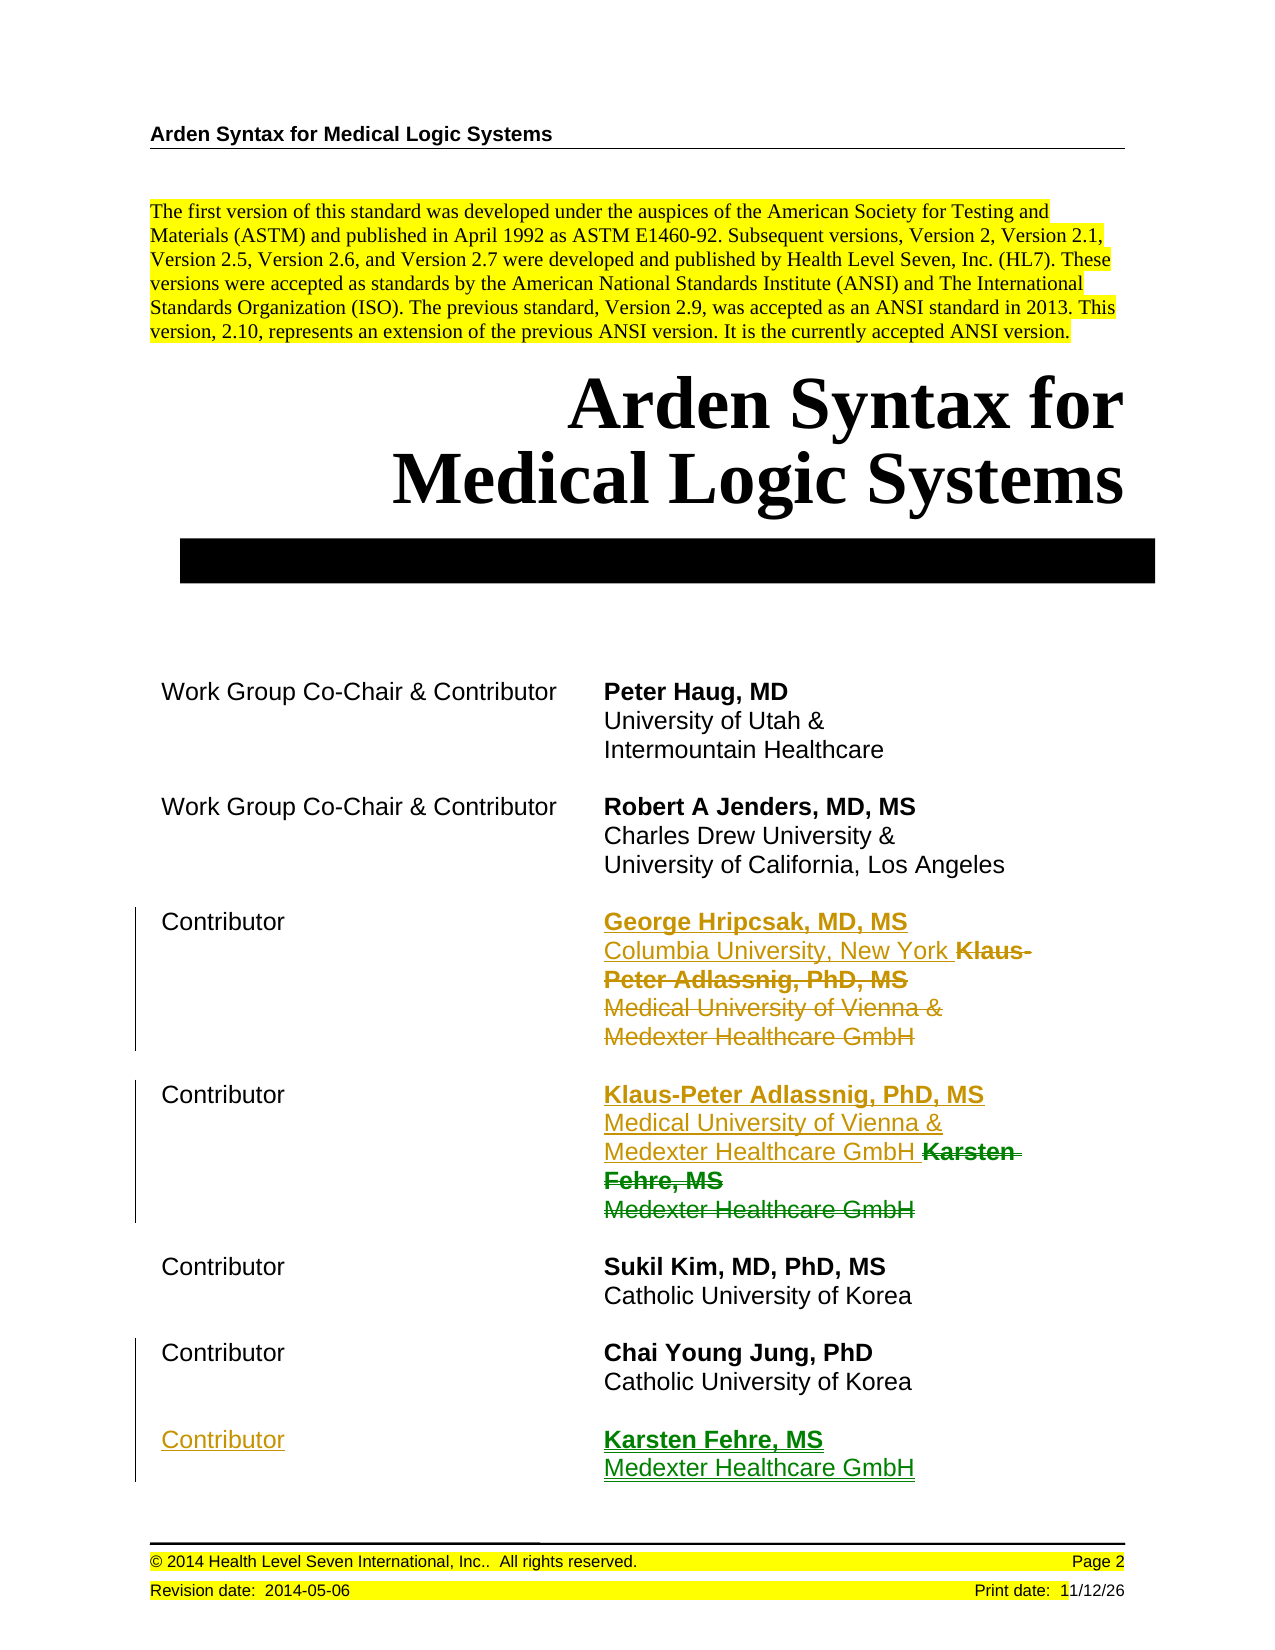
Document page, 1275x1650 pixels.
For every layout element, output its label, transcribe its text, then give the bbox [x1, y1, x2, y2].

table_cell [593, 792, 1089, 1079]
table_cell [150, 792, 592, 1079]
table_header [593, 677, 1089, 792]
subtitle Arden Syntax for Medical Logic Systems [150, 368, 1125, 518]
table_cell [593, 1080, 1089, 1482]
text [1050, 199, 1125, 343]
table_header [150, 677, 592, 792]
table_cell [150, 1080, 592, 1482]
